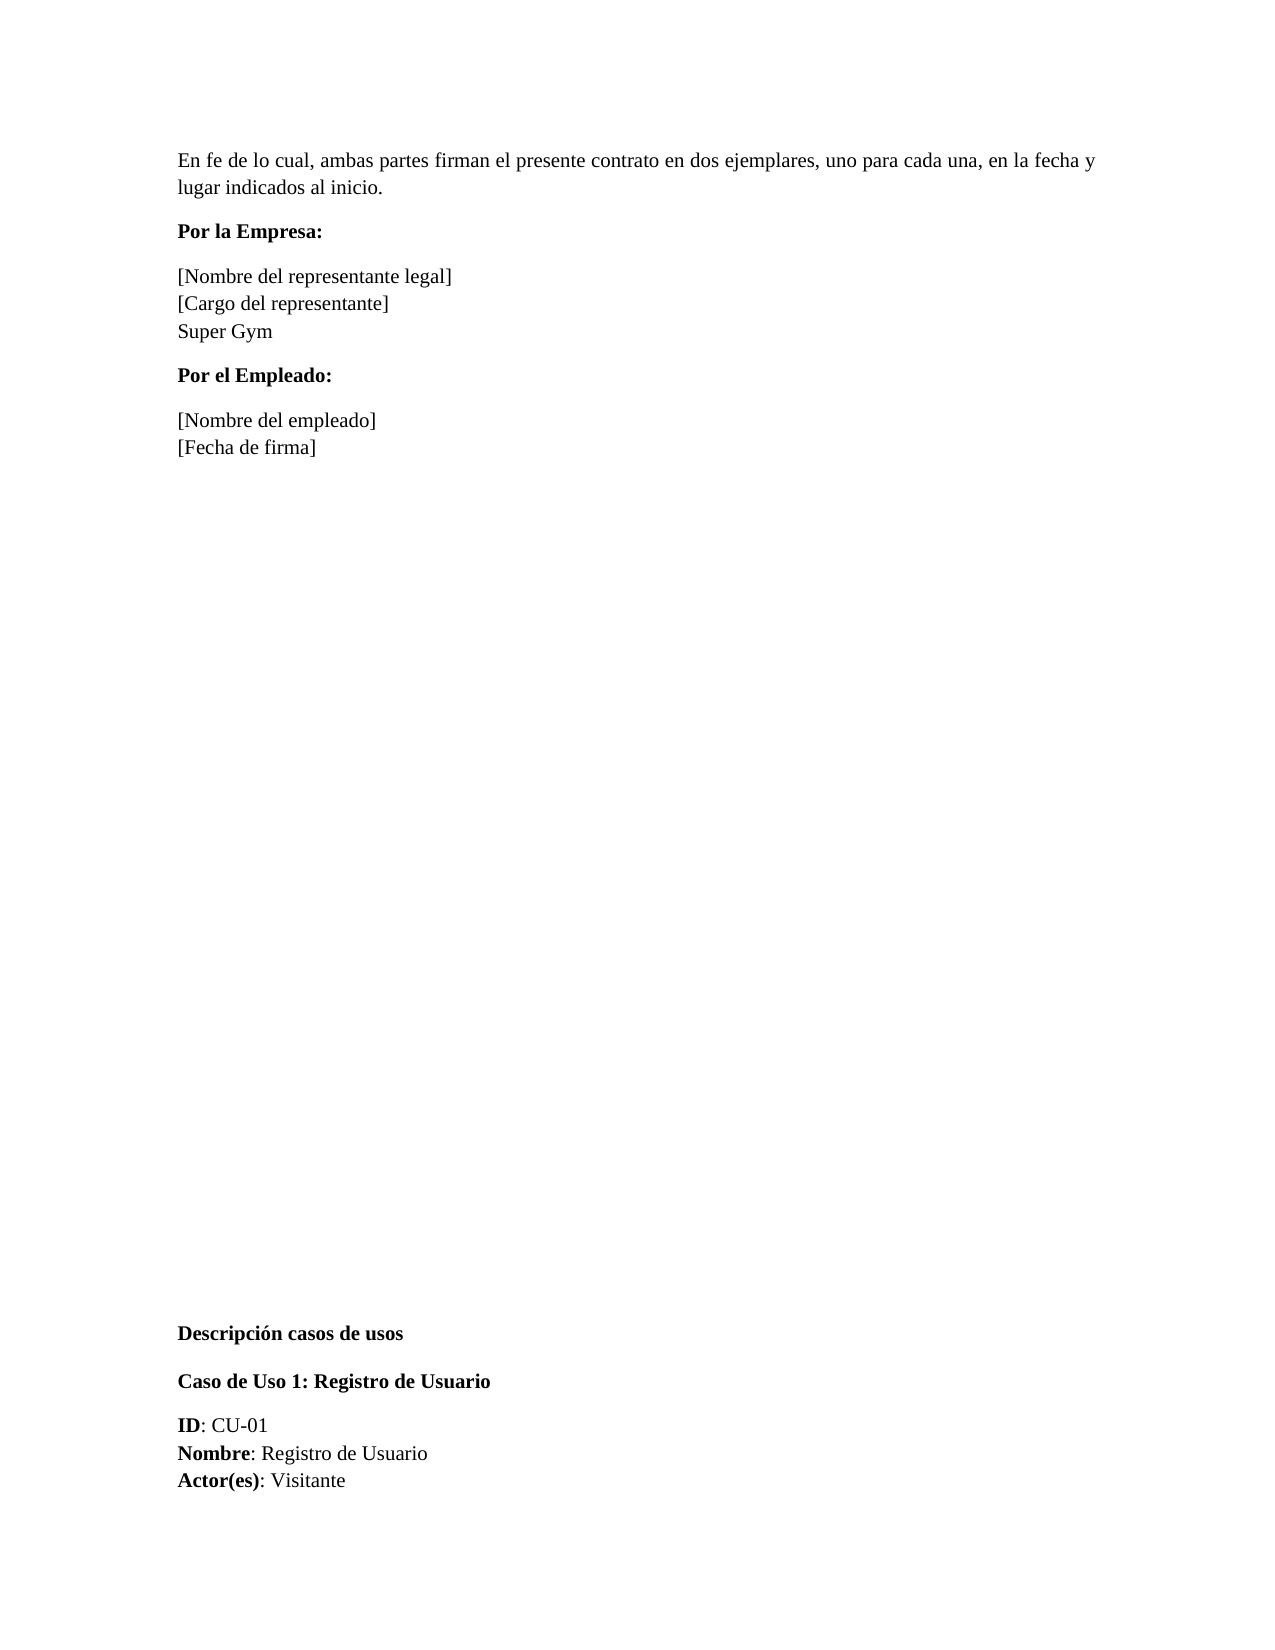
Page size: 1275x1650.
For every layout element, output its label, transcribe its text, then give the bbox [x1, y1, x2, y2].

text Por el Empleado: [177, 363, 1098, 387]
text [Nombre del representante legal] [Cargo del representante] Super Gym [177, 264, 1098, 343]
text Caso de Uso 1: Registro de Usuario [177, 1369, 1098, 1393]
text [Nombre del empleado] [Fecha de firma] [177, 407, 1098, 459]
text En fe de lo cual, ambas partes firman el presente contrato en dos ejemplares, uno para cada una, en la fecha y lugar indicados al inicio. [177, 148, 1098, 199]
text Descripción casos de usos [177, 1321, 1098, 1344]
text Por la Empresa: [177, 219, 1098, 243]
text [177, 1413, 1098, 1492]
